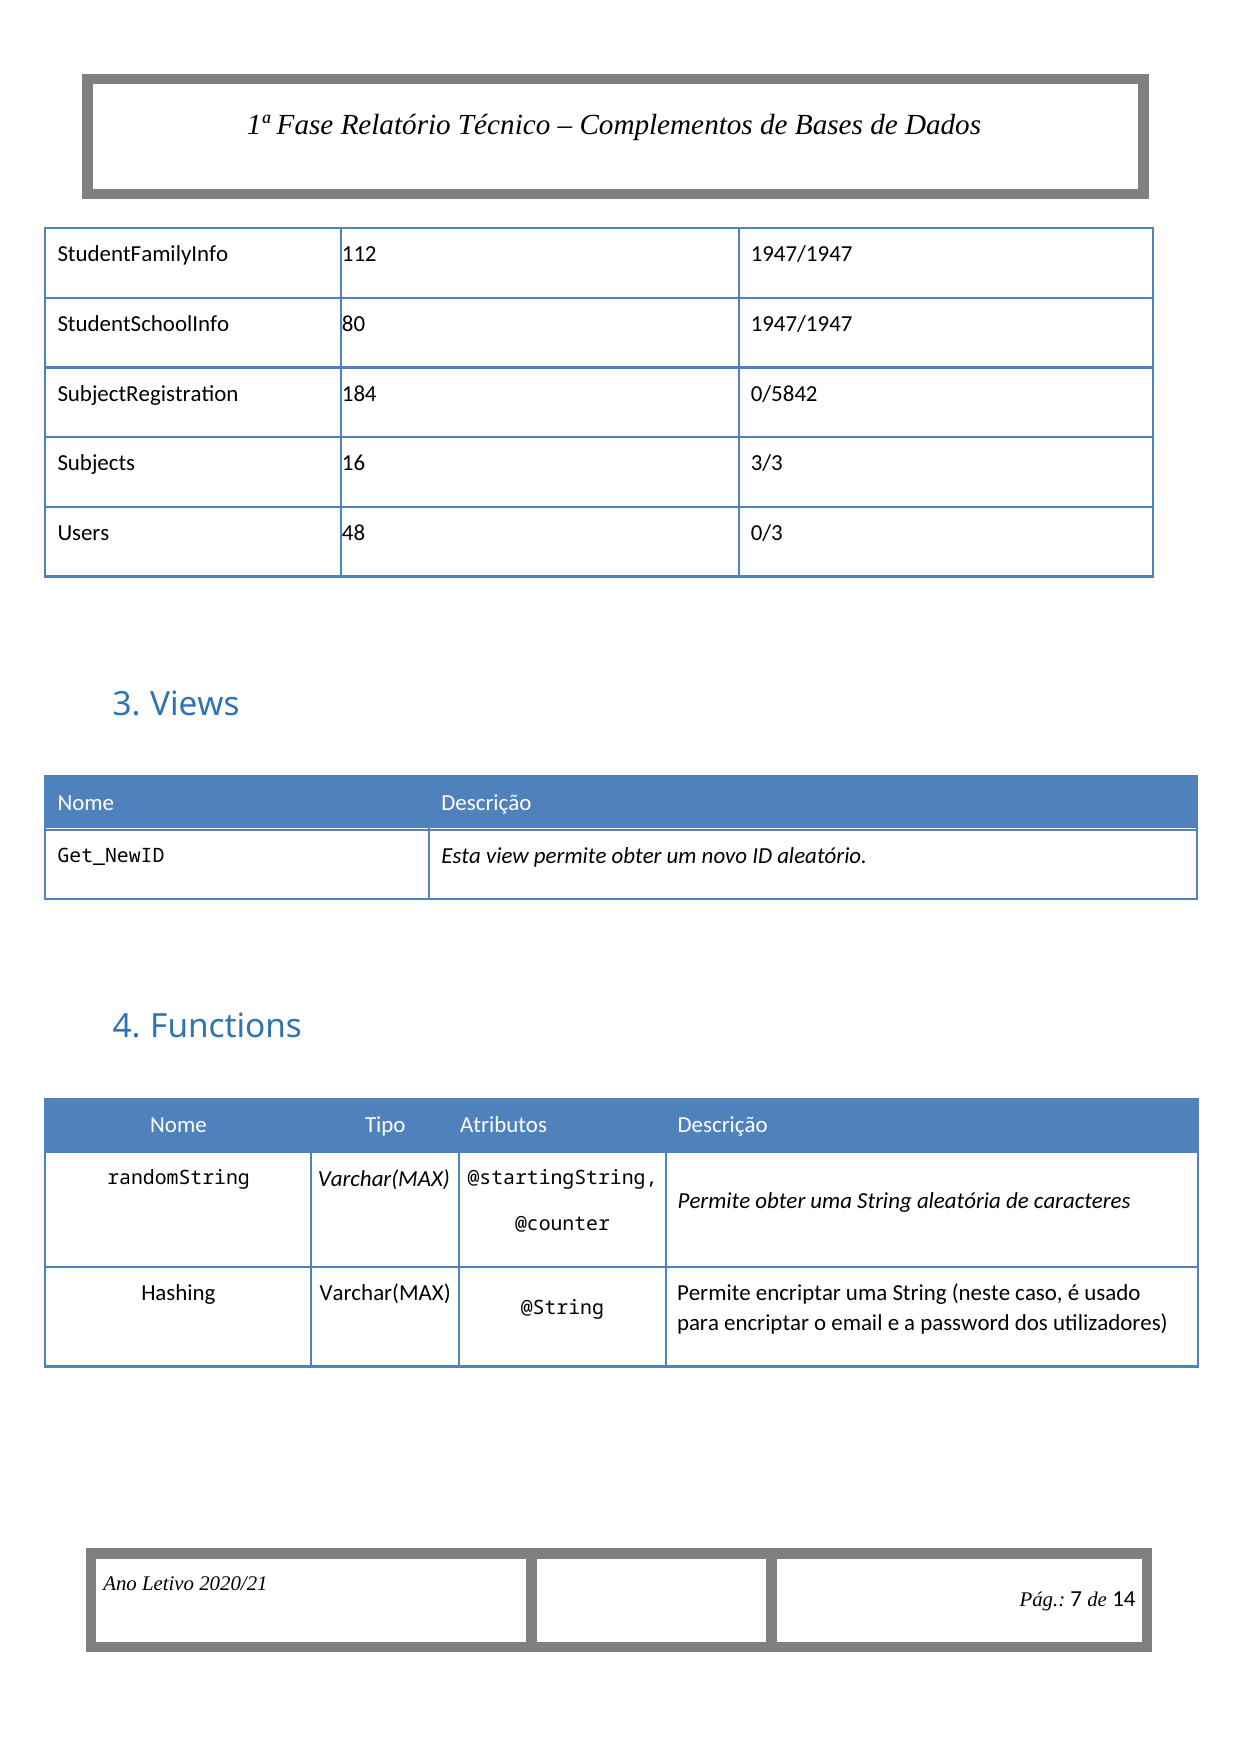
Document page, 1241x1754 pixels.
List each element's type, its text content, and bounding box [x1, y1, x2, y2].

table_cell Hashing [46, 1268, 310, 1365]
table_header Nome [46, 778, 428, 828]
table_cell Users [46, 508, 340, 575]
subtitle Views [112, 679, 1165, 725]
table_cell @startingString, @counter [460, 1153, 665, 1266]
table_cell 184 [342, 369, 738, 436]
table_cell 16 [342, 438, 738, 506]
table_cell 80 [342, 299, 738, 366]
table_header Tipo [312, 1100, 458, 1151]
table_cell 0/5842 [740, 369, 1152, 436]
table_cell Permite encriptar uma String (neste caso, é usado para encriptar o email e a password dos utilizadores) [667, 1268, 1197, 1365]
table_cell StudentSchoolInfo [46, 299, 340, 366]
table_cell Get_NewID [46, 831, 428, 898]
table_cell StudentFamilyInfo [46, 229, 340, 297]
table_cell 0/3 [740, 508, 1152, 575]
table_header Descrição [430, 778, 1196, 828]
table_cell 112 [342, 229, 738, 297]
table_cell 3/3 [740, 438, 1152, 506]
subtitle Functions [112, 1002, 1165, 1048]
table_cell SubjectRegistration [46, 369, 340, 436]
table_cell Permite obter uma String aleatória de caracteres [667, 1153, 1197, 1266]
table_cell @String [460, 1268, 665, 1365]
table_cell 1947/1947 [740, 299, 1152, 366]
table_cell randomString [46, 1153, 310, 1266]
table_header Descrição [667, 1100, 1197, 1151]
table_cell Varchar(MAX) [312, 1153, 458, 1266]
table_cell Subjects [46, 438, 340, 506]
table_cell 1947/1947 [740, 229, 1152, 297]
table_header Atributos [460, 1100, 665, 1151]
table_cell Varchar(MAX) [312, 1268, 458, 1365]
table_cell 48 [342, 508, 738, 575]
table_cell Esta view permite obter um novo ID aleatório. [430, 831, 1196, 898]
table_header Nome [46, 1100, 310, 1151]
